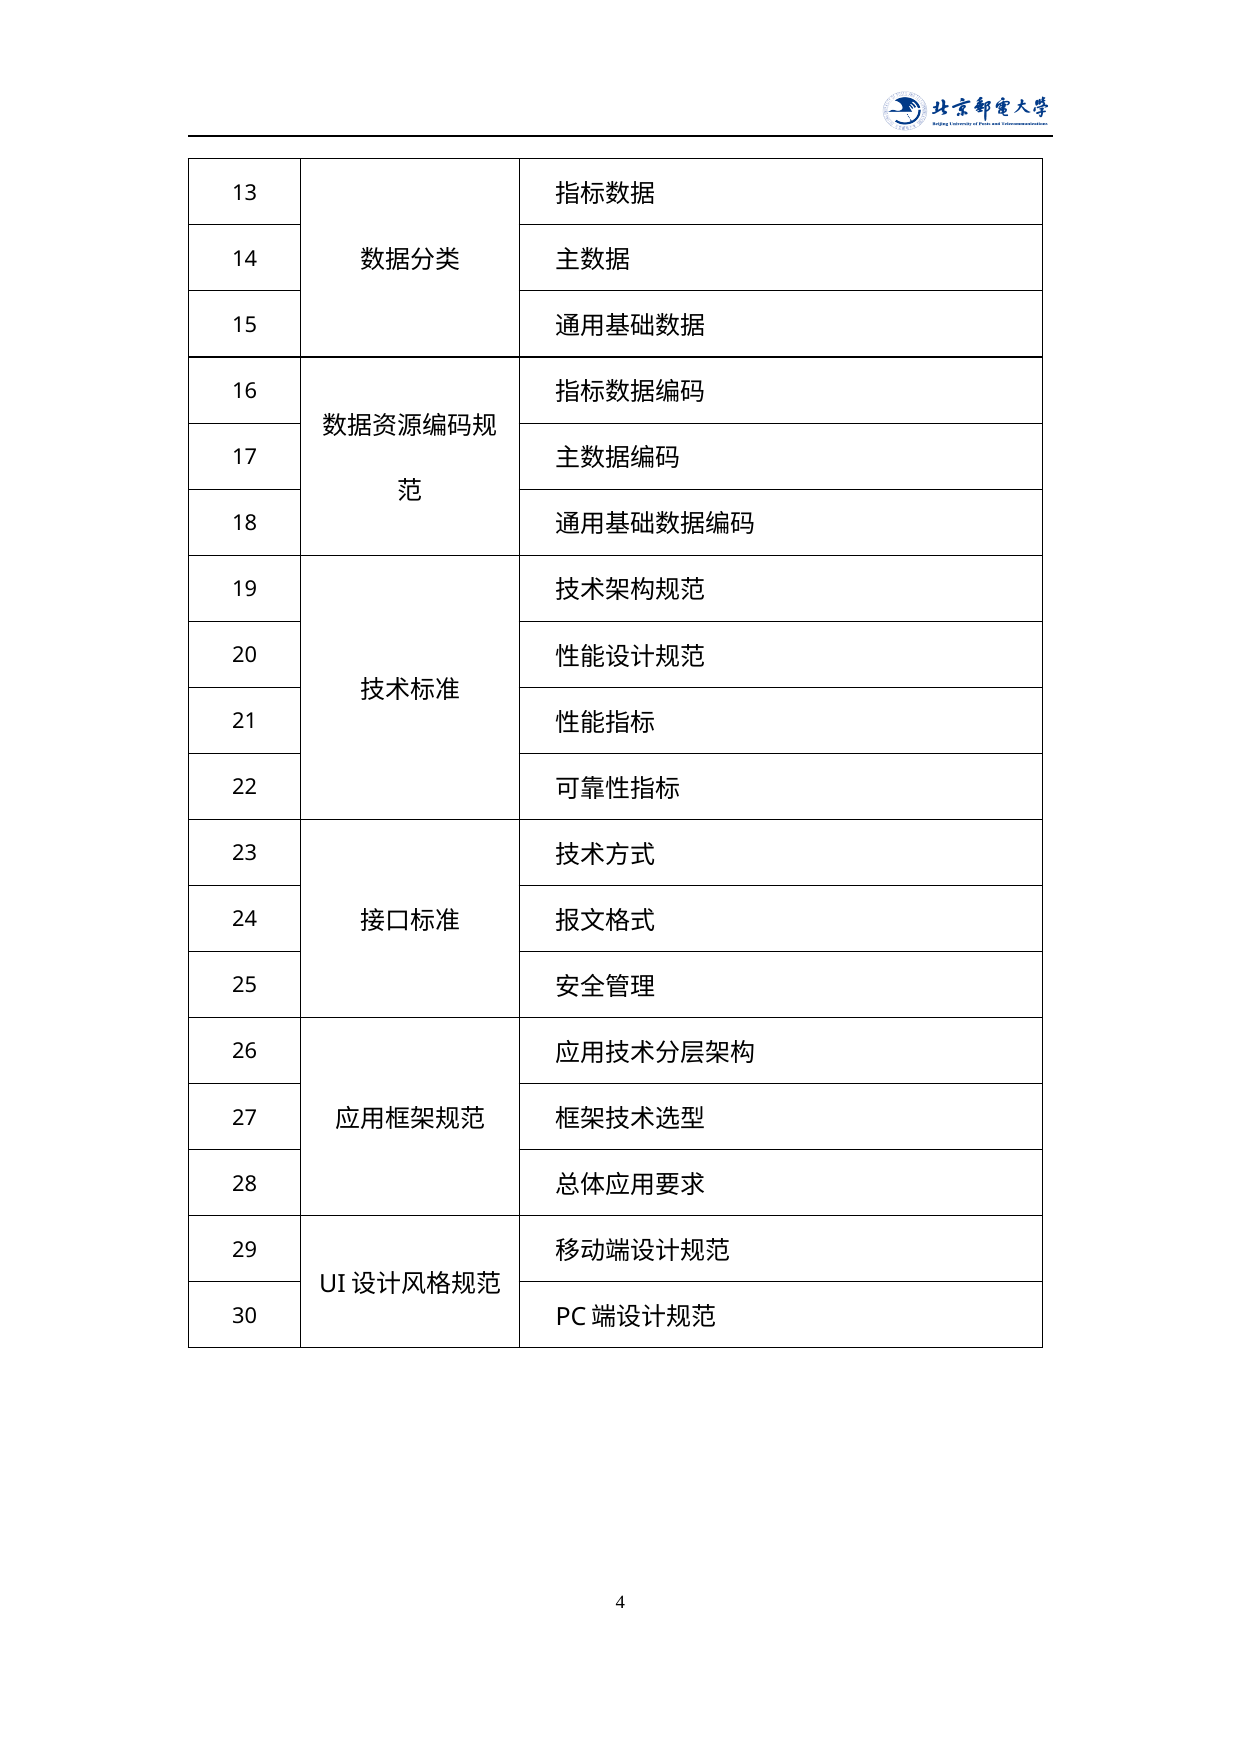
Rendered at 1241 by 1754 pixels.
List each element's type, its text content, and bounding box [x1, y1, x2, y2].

table_cell 主数据编码 [520, 424, 1042, 488]
table_cell 性能设计规范 [520, 622, 1042, 687]
table_cell 27 [189, 1084, 300, 1149]
table_cell UI设计风格规范 [301, 1216, 519, 1347]
table_cell 18 [189, 490, 300, 554]
table_cell 报文格式 [520, 886, 1042, 951]
table_cell 指标数据 [520, 159, 1042, 224]
table_cell 框架技术选型 [520, 1084, 1042, 1149]
table_cell 性能指标 [520, 688, 1042, 753]
table_cell 技术标准 [301, 556, 519, 819]
table_cell 接口标准 [301, 820, 519, 1017]
table_cell 数据分类 [301, 159, 519, 356]
table_cell 25 [189, 952, 300, 1017]
table_cell 29 [189, 1216, 300, 1281]
table_cell 26 [189, 1018, 300, 1083]
table_cell 指标数据编码 [520, 358, 1042, 422]
table_cell 14 [189, 225, 300, 290]
table_cell 安全管理 [520, 952, 1042, 1017]
table_cell 可靠性指标 [520, 754, 1042, 819]
table_cell 通用基础数据 [520, 291, 1042, 356]
table_cell 移动端设计规范 [520, 1216, 1042, 1281]
table_cell 15 [189, 291, 300, 356]
table_cell 13 [189, 159, 300, 224]
table_cell 30 [189, 1282, 300, 1347]
table_cell 技术架构规范 [520, 556, 1042, 621]
table_cell 通用基础数据编码 [520, 490, 1042, 554]
table_cell 技术方式 [520, 820, 1042, 885]
picture [878, 88, 1053, 134]
table_cell 20 [189, 622, 300, 687]
table_cell 28 [189, 1150, 300, 1215]
table_cell 17 [189, 424, 300, 488]
table_cell 应用框架规范 [301, 1018, 519, 1215]
table_cell 22 [189, 754, 300, 819]
table_cell 21 [189, 688, 300, 753]
table_cell 应用技术分层架构 [520, 1018, 1042, 1083]
table_cell 19 [189, 556, 300, 621]
table_cell 23 [189, 820, 300, 885]
table_cell 24 [189, 886, 300, 951]
table_cell PC端设计规范 [520, 1282, 1042, 1347]
table_cell 主数据 [520, 225, 1042, 290]
table_cell 总体应用要求 [520, 1150, 1042, 1215]
table_cell 16 [189, 358, 300, 422]
table_cell 数据资源编码规范 [301, 358, 519, 554]
